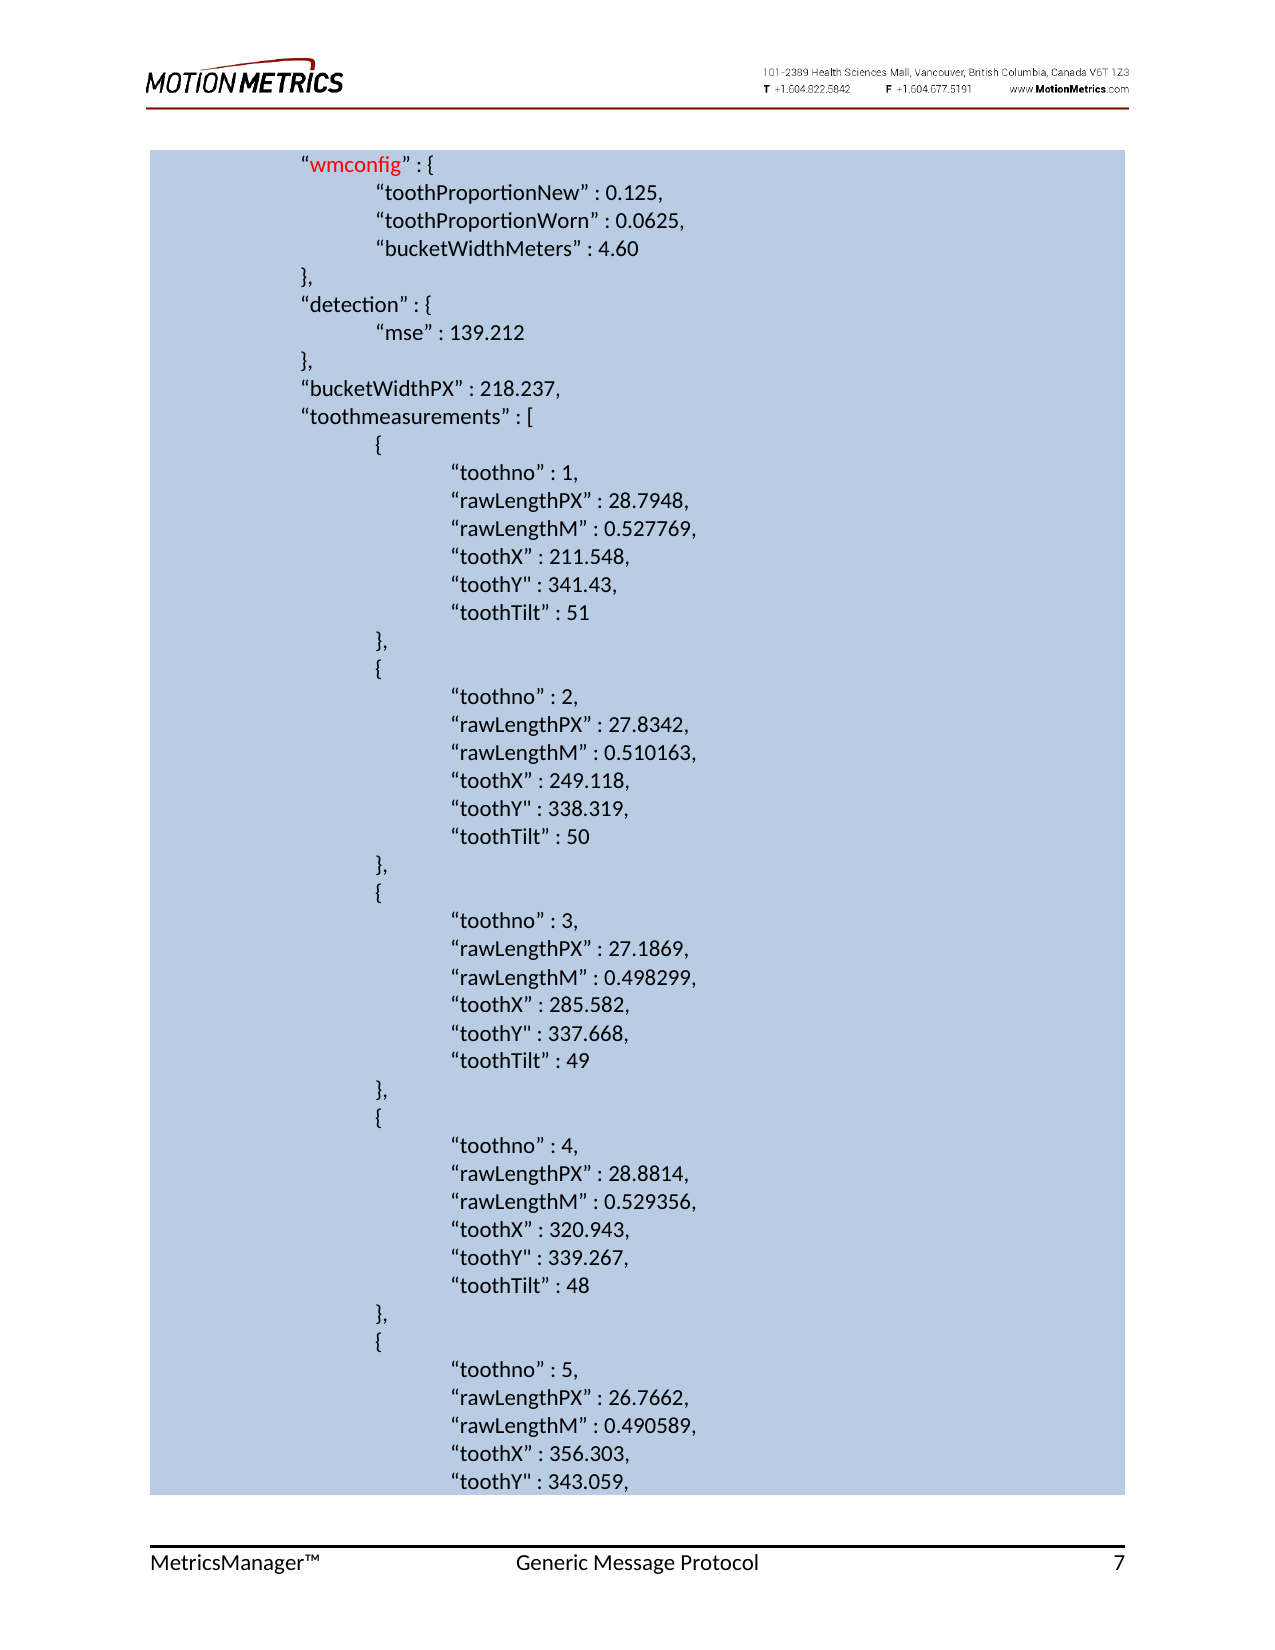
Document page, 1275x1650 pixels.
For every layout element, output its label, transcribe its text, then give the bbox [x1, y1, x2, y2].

text “toothY" : 339.267, [150, 1243, 1125, 1271]
text “toothX” : 211.548, [150, 542, 1125, 570]
text “mse” : 139.212 [150, 318, 1125, 346]
text “wmconfig” : { [150, 150, 1125, 178]
text “rawLengthPX” : 27.1869, [150, 934, 1125, 963]
text “toothno” : 1, [150, 458, 1125, 486]
text “toothY" : 337.668, [150, 1019, 1125, 1047]
text “toothY" : 343.059, [150, 1467, 1125, 1495]
text { [150, 654, 1125, 682]
text “rawLengthPX” : 27.8342, [150, 710, 1125, 738]
text { [150, 430, 1125, 458]
text “toothTilt” : 51 [150, 598, 1125, 626]
text “toothX” : 320.943, [150, 1215, 1125, 1243]
text “rawLengthM” : 0.490589, [150, 1411, 1125, 1439]
text “rawLengthM” : 0.529356, [150, 1187, 1125, 1215]
text }, [150, 1299, 1125, 1327]
text }, [150, 346, 1125, 374]
picture [146, 36, 1129, 134]
text “toothTilt” : 50 [150, 822, 1125, 851]
text “toothTilt” : 49 [150, 1047, 1125, 1075]
text “rawLengthPX” : 26.7662, [150, 1383, 1125, 1411]
text “toothno” : 2, [150, 682, 1125, 710]
text “detection” : { [150, 290, 1125, 318]
text “rawLengthM” : 0.510163, [150, 738, 1125, 766]
text “bucketWidthPX” : 218.237, [150, 374, 1125, 402]
text “rawLengthPX” : 28.8814, [150, 1159, 1125, 1187]
text “bucketWidthMeters” : 4.60 [150, 234, 1125, 262]
text “rawLengthPX” : 28.7948, [150, 486, 1125, 514]
text “toothProportionNew” : 0.125, [150, 178, 1125, 206]
text “toothTilt” : 48 [150, 1271, 1125, 1299]
text }, [150, 851, 1125, 878]
text “rawLengthM” : 0.498299, [150, 963, 1125, 991]
text “toothno” : 5, [150, 1355, 1125, 1383]
text }, [150, 262, 1125, 290]
text “toothX” : 285.582, [150, 991, 1125, 1019]
text “toothno” : 4, [150, 1131, 1125, 1159]
text { [150, 1327, 1125, 1355]
text }, [150, 1075, 1125, 1103]
text “toothno” : 3, [150, 907, 1125, 934]
text “toothProportionWorn” : 0.0625, [150, 206, 1125, 234]
text }, [150, 626, 1125, 654]
text “toothX” : 356.303, [150, 1439, 1125, 1467]
text “toothY" : 338.319, [150, 794, 1125, 822]
text { [150, 878, 1125, 907]
text “toothY" : 341.43, [150, 570, 1125, 598]
text “rawLengthM” : 0.527769, [150, 514, 1125, 542]
text “toothmeasurements” : [ [150, 402, 1125, 430]
text “toothX” : 249.118, [150, 766, 1125, 794]
text { [150, 1103, 1125, 1131]
